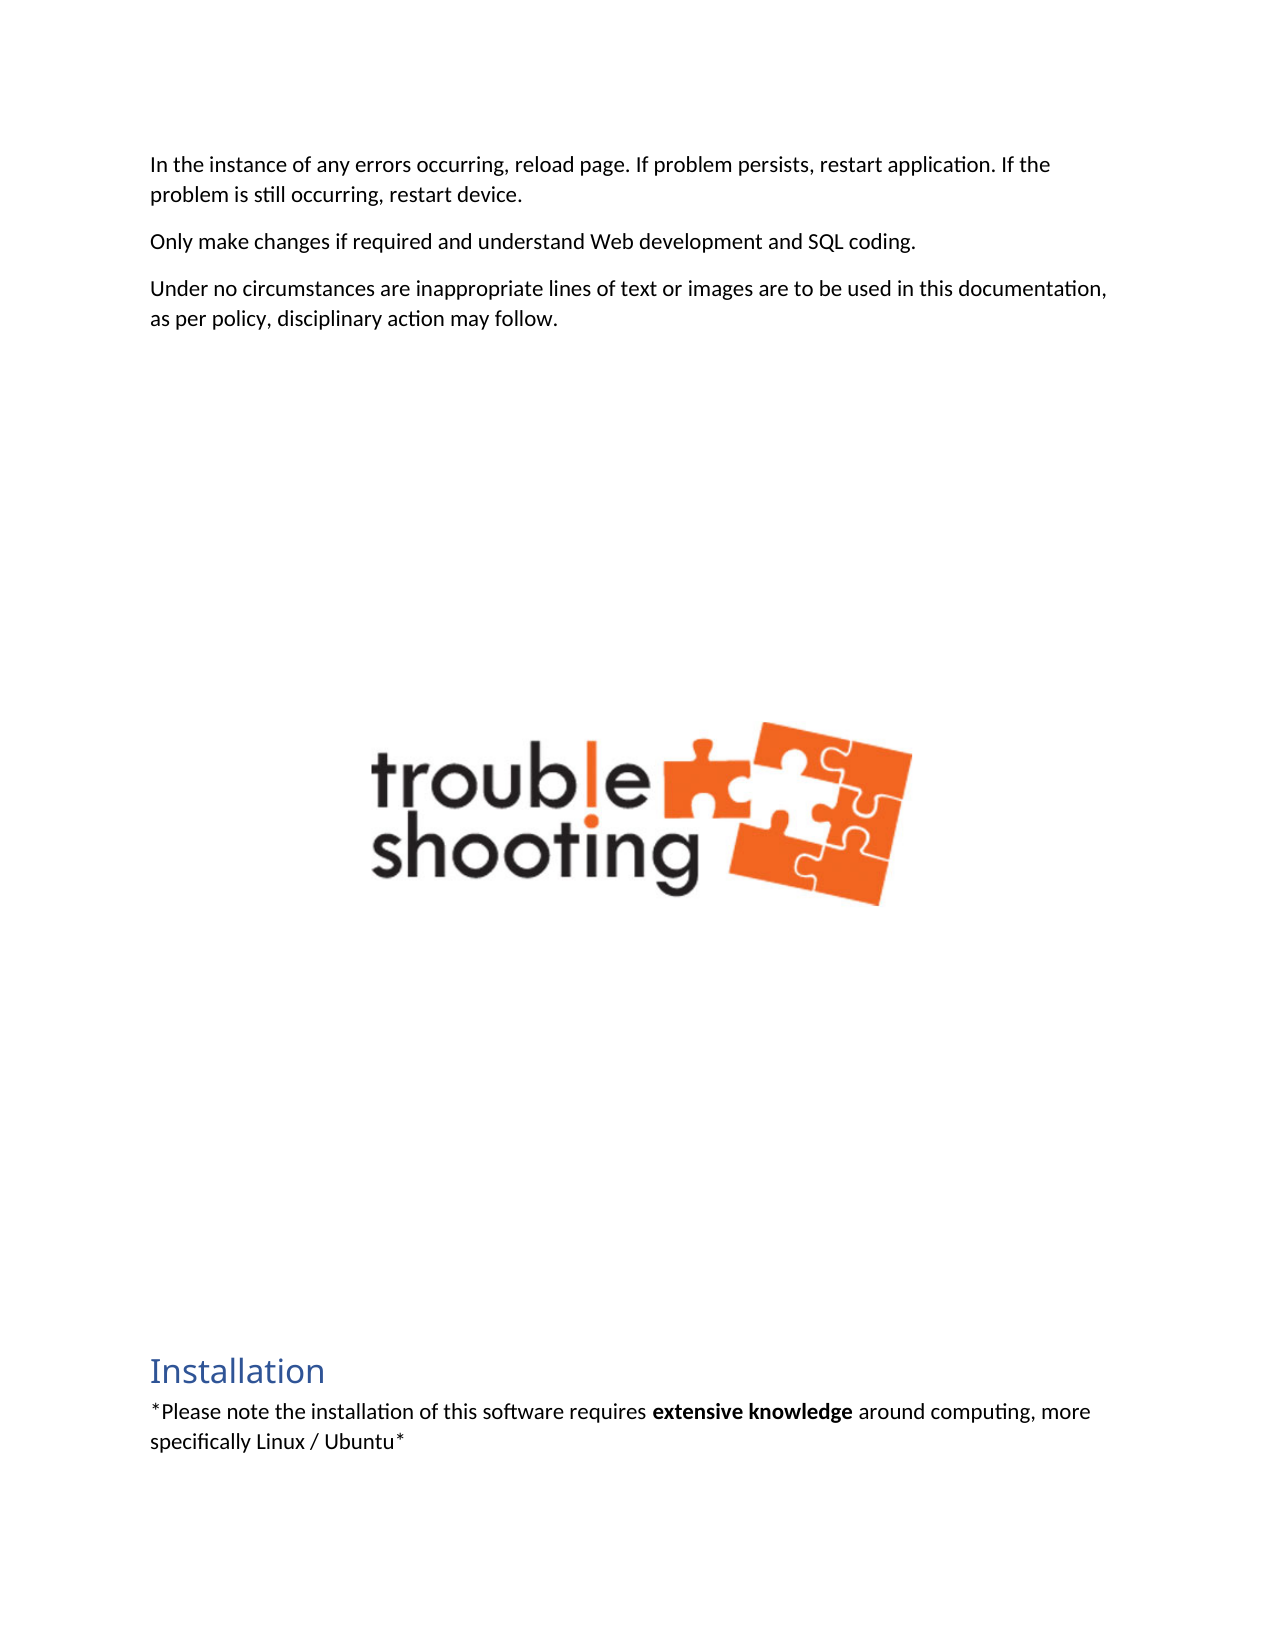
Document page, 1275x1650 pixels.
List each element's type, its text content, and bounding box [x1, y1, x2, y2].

picture [150, 491, 1125, 1134]
text In the instance of any errors occurring, reload page. If problem persists, restart application. If the problem is still occurring, restart device. [150, 150, 1125, 208]
subtitle Installation [150, 1348, 1125, 1394]
text Under no circumstances are inappropriate lines of text or images are to be used in this documentation, as per policy, disciplinary action may follow. [150, 274, 1125, 332]
text Only make changes if required and understand Web development and SQL coding. [150, 227, 1125, 255]
text *Please note the installation of this software requires extensive knowledge around computing, more specifically Linux / Ubuntu* [150, 1397, 1125, 1455]
